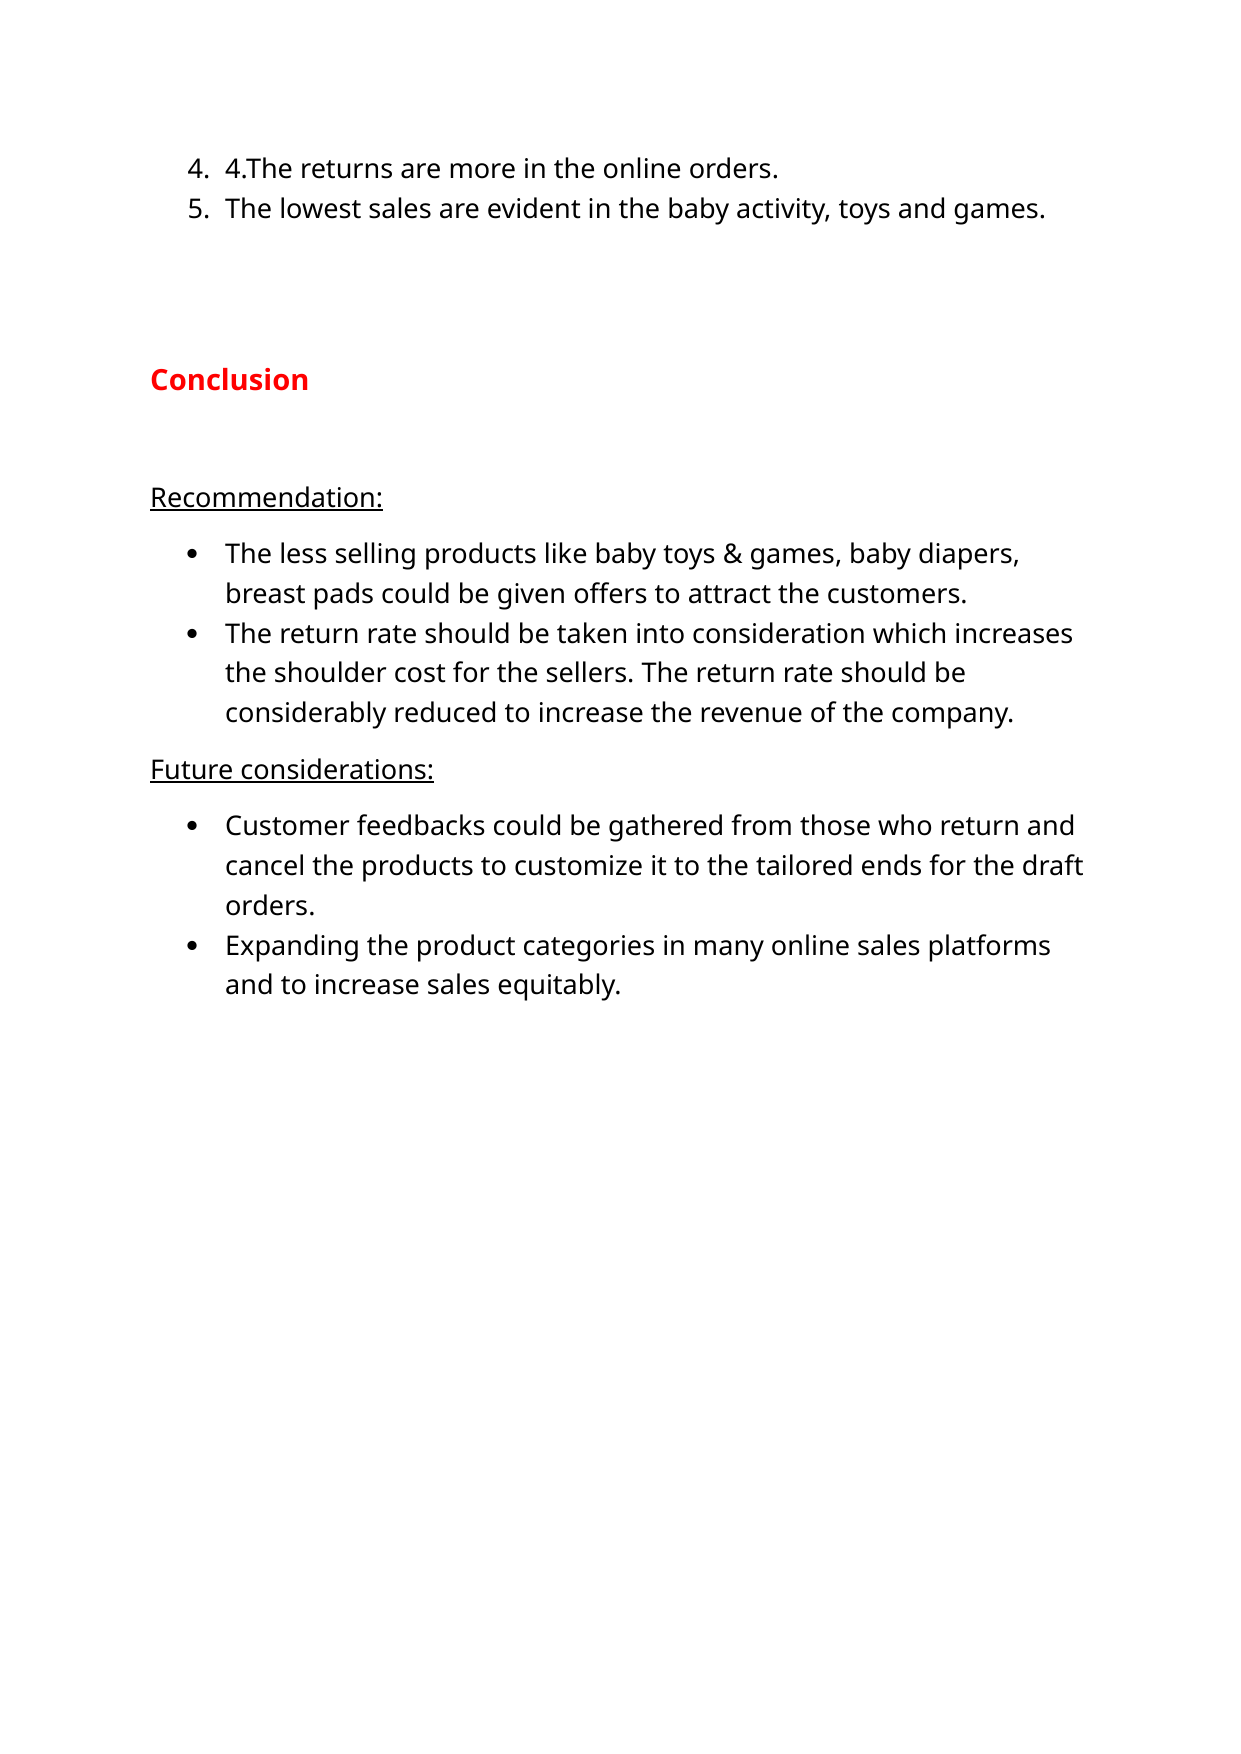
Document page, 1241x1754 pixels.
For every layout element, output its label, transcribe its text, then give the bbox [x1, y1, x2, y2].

list Customer feedbacks could be gathered from those who return and cancel the products to customize it to the tailored ends for the draft orders. [187, 807, 1090, 923]
list The lowest sales are evident in the baby activity, toys and games. [187, 190, 1090, 227]
list 4.The returns are more in the online orders. [187, 150, 1090, 187]
list The return rate should be taken into consideration which increases the shoulder cost for the sellers. The return rate should be considerably reduced to increase the revenue of the company. [187, 614, 1090, 731]
list Expanding the product categories in many online sales platforms and to increase sales equitably. [187, 926, 1090, 1003]
text Recommendation: [150, 478, 1090, 515]
text Conclusion [150, 359, 1090, 399]
text Future considerations: [150, 750, 1090, 787]
list The less selling products like baby toys & games, baby diapers, breast pads could be given offers to attract the customers. [187, 534, 1090, 611]
